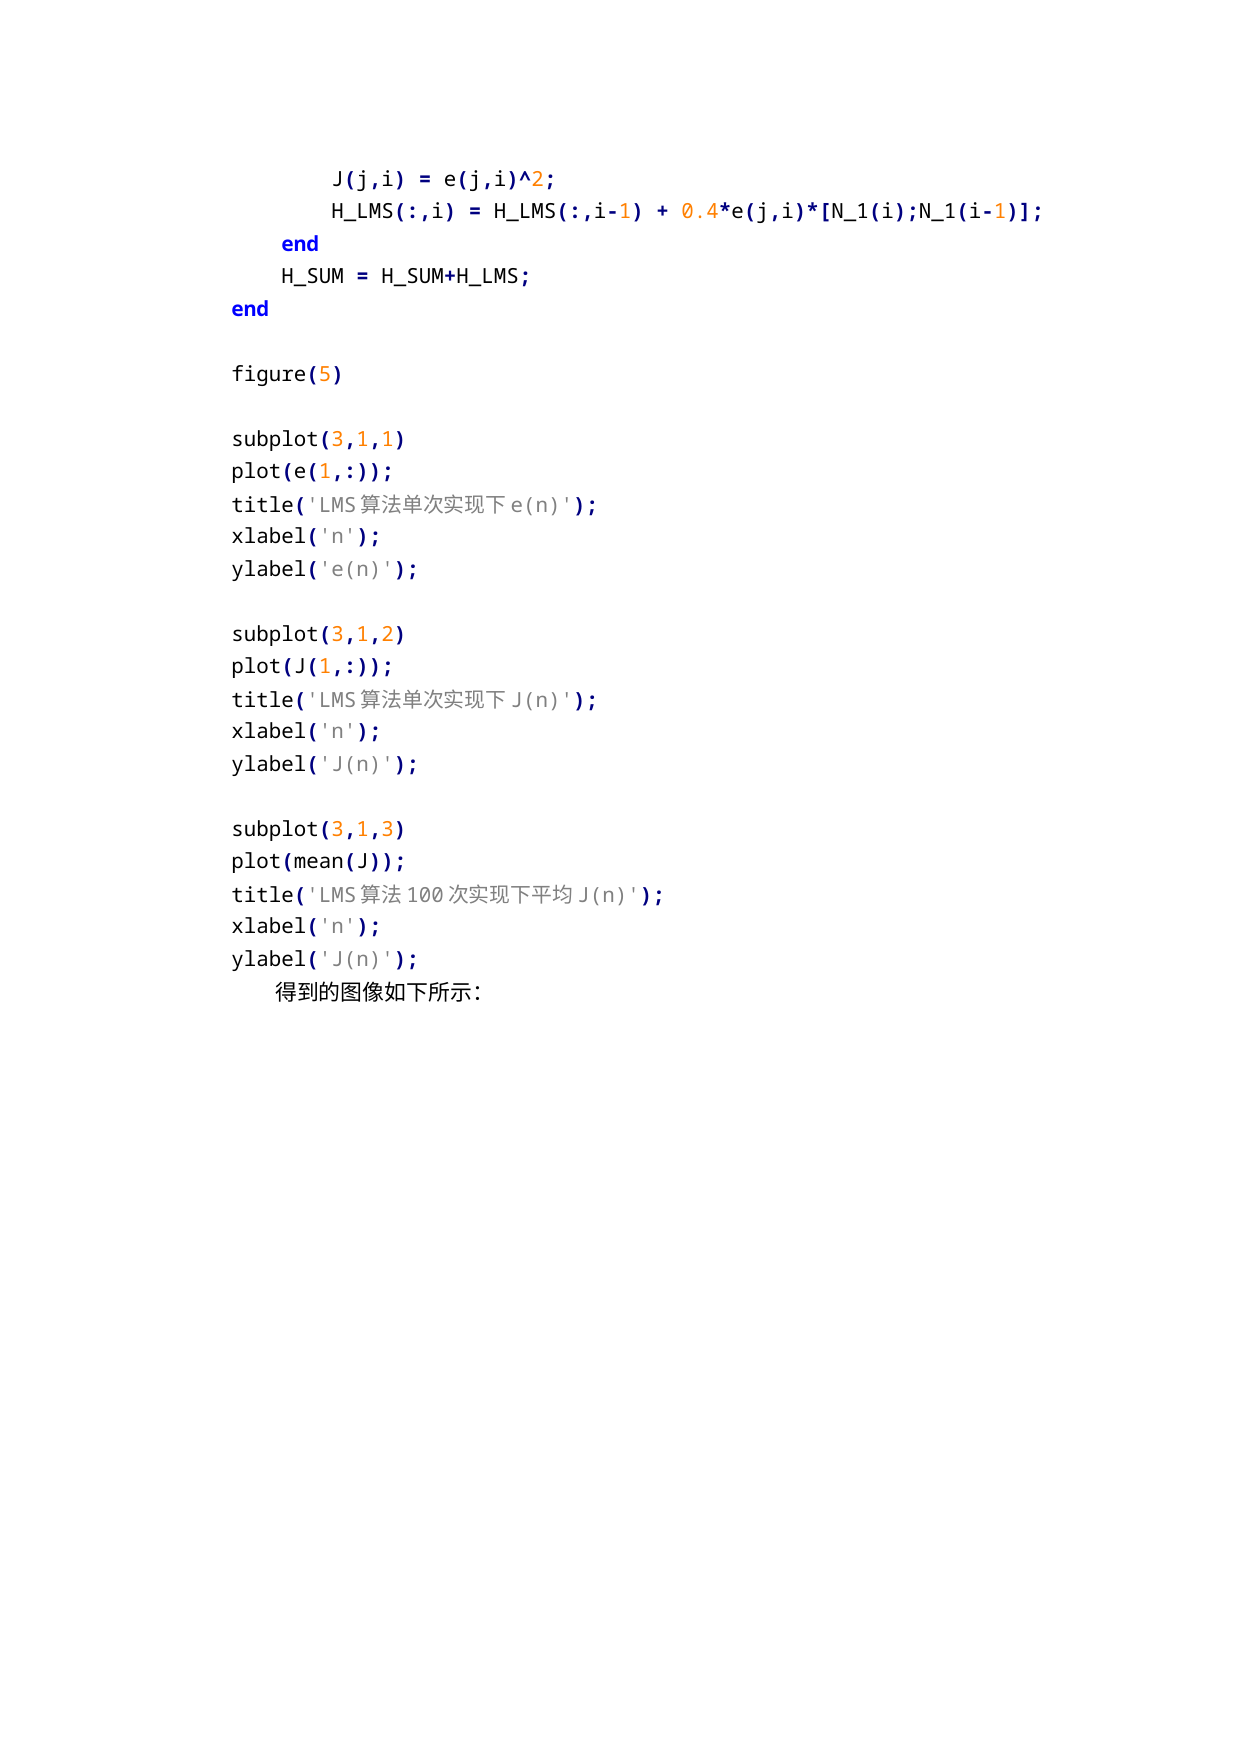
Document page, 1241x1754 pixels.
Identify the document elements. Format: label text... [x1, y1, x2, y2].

text end [231, 292, 1053, 324]
text xlabel('n'); [231, 909, 1053, 942]
text J(j,i) = e(j,i)^2; [231, 162, 1053, 194]
text plot(J(1,:)); [231, 649, 1053, 682]
text subplot(3,1,3) [231, 812, 1053, 844]
text plot(e(1,:)); [231, 454, 1053, 487]
text H_LMS(:,i) = H_LMS(:,i-1) + 0.4*e(j,i)*[N_1(i);N_1(i-1)]; [231, 194, 1053, 227]
text subplot(3,1,2) [231, 617, 1053, 649]
text xlabel('n'); [231, 714, 1053, 747]
text title('LMS算法100次实现下平均J(n)'); [231, 877, 1053, 909]
text subplot(3,1,1) [231, 422, 1053, 454]
text H_SUM = H_SUM+H_LMS; [231, 259, 1053, 292]
text plot(mean(J)); [231, 844, 1053, 877]
text ylabel('J(n)'); [231, 747, 1053, 779]
text figure(5) [231, 357, 1053, 389]
text end [231, 227, 1053, 259]
text ylabel('J(n)'); [231, 942, 1053, 974]
text title('LMS算法单次实现下e(n)'); [231, 487, 1053, 519]
text ylabel('e(n)'); [231, 552, 1053, 584]
text title('LMS算法单次实现下J(n)'); [231, 682, 1053, 714]
text xlabel('n'); [231, 519, 1053, 552]
text 得到的图像如下所示： [187, 974, 1053, 1007]
